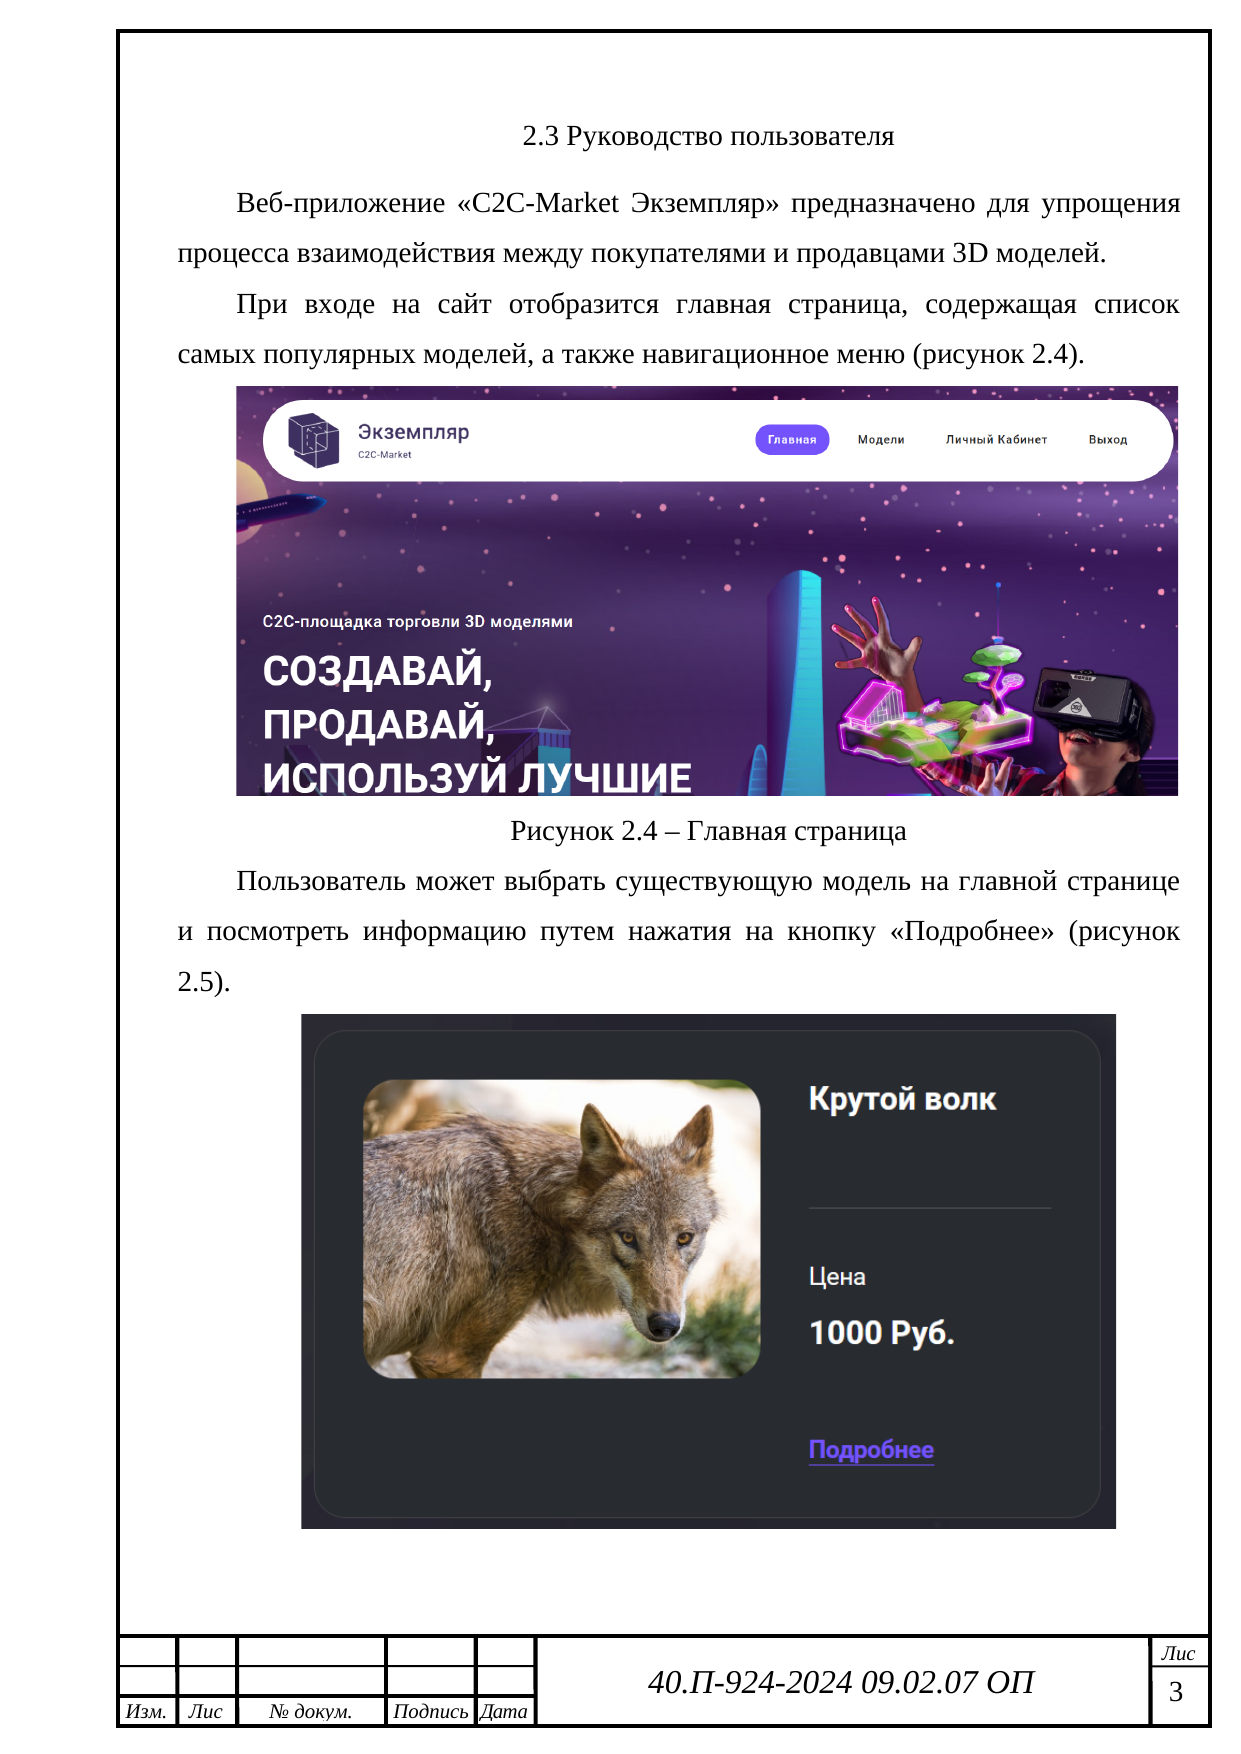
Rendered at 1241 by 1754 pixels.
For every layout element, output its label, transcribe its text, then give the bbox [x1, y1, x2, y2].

text Пользователь может выбрать существующую модель на главной странице и посмотреть информацию путем нажатия на кнопку «Подробнее» (рисунок 2.5). [177, 863, 1181, 997]
text Веб-приложение «C2C-Market Экземпляр» предназначено для упрощения процесса взаимодействия между покупателями и продавцами 3D моделей. [177, 185, 1181, 269]
picture [301, 1014, 1117, 1529]
text При входе на сайт отобразится главная страница, содержащая список самых популярных моделей, а также навигационное меню (рисунок 2.4). [177, 286, 1181, 370]
picture [236, 386, 1179, 796]
text 2.3 Руководство пользователя [177, 118, 1181, 152]
text Рисунок 2.4 – Главная страница [177, 813, 1181, 846]
